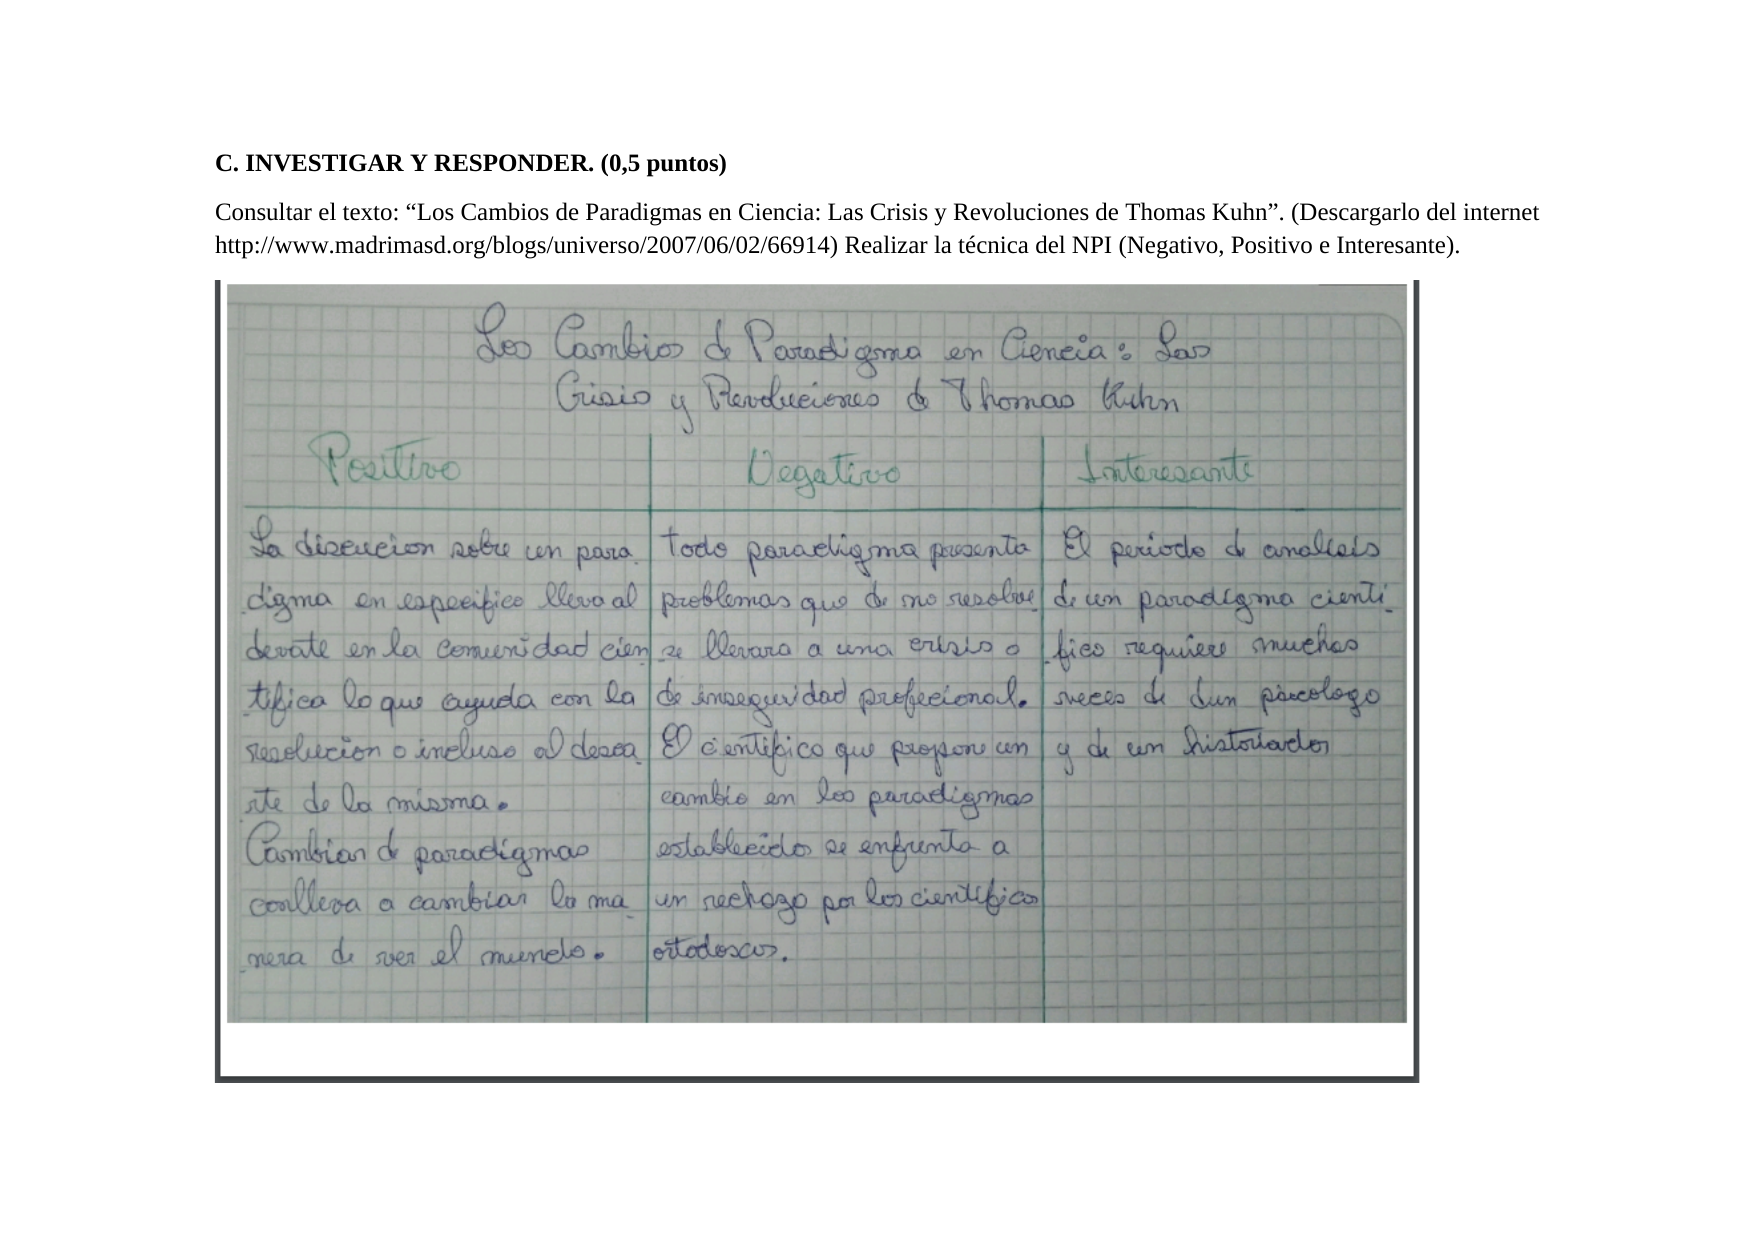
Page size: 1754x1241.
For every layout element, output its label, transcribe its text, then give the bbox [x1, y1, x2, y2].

picture [214, 280, 1420, 1083]
text Consultar el texto: “Los Cambios de Paradigmas en Ciencia: Las Crisis y Revoluciones de Thomas Kuhn”. (Descargarlo del internet http://www.madrimasd.org/blogs/universo/2007/06/02/66914) Realizar la técnica del NPI (Negativo, Positivo e Interesante). [215, 197, 1577, 259]
text C. INVESTIGAR Y RESPONDER. (0,5 puntos) [215, 148, 1577, 176]
